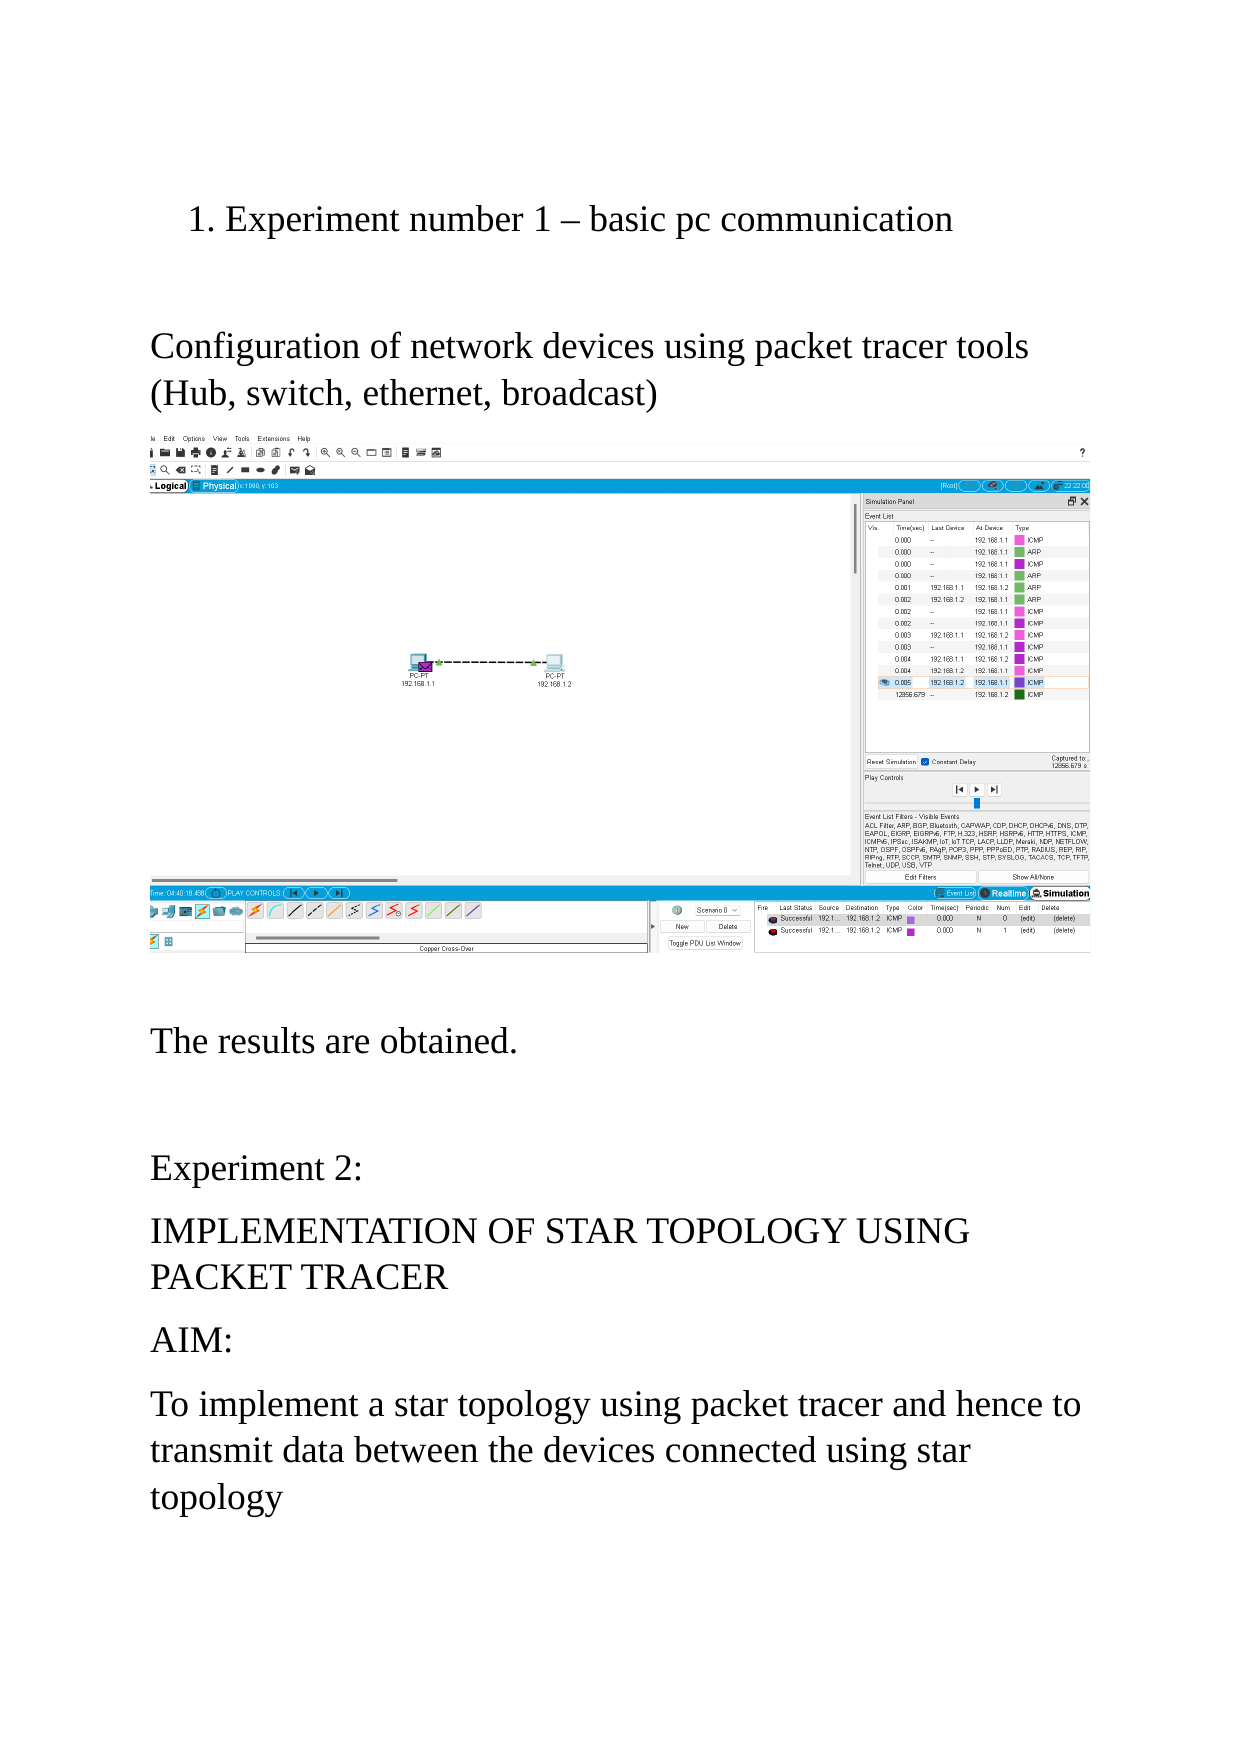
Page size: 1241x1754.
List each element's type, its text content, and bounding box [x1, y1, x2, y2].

list Experiment number 1 – basic pc communication [187, 197, 1090, 240]
text Configuration of network devices using packet tracer tools (Hub, switch, ethernet, broadcast) [150, 323, 1090, 413]
picture [981, 889, 989, 897]
picture [150, 433, 1091, 953]
text IMPLEMENTATION OF STAR TOPOLOGY USING PACKET TRACER [150, 1208, 1090, 1298]
text Experiment 2: [150, 1145, 1090, 1188]
picture [936, 888, 943, 895]
picture [989, 481, 996, 488]
text The results are obtained. [150, 1018, 1090, 1062]
text To implement a star topology using packet tracer and hence to transmit data between the devices connected using star topology [150, 1381, 1090, 1517]
text AIM: [150, 1318, 1090, 1361]
